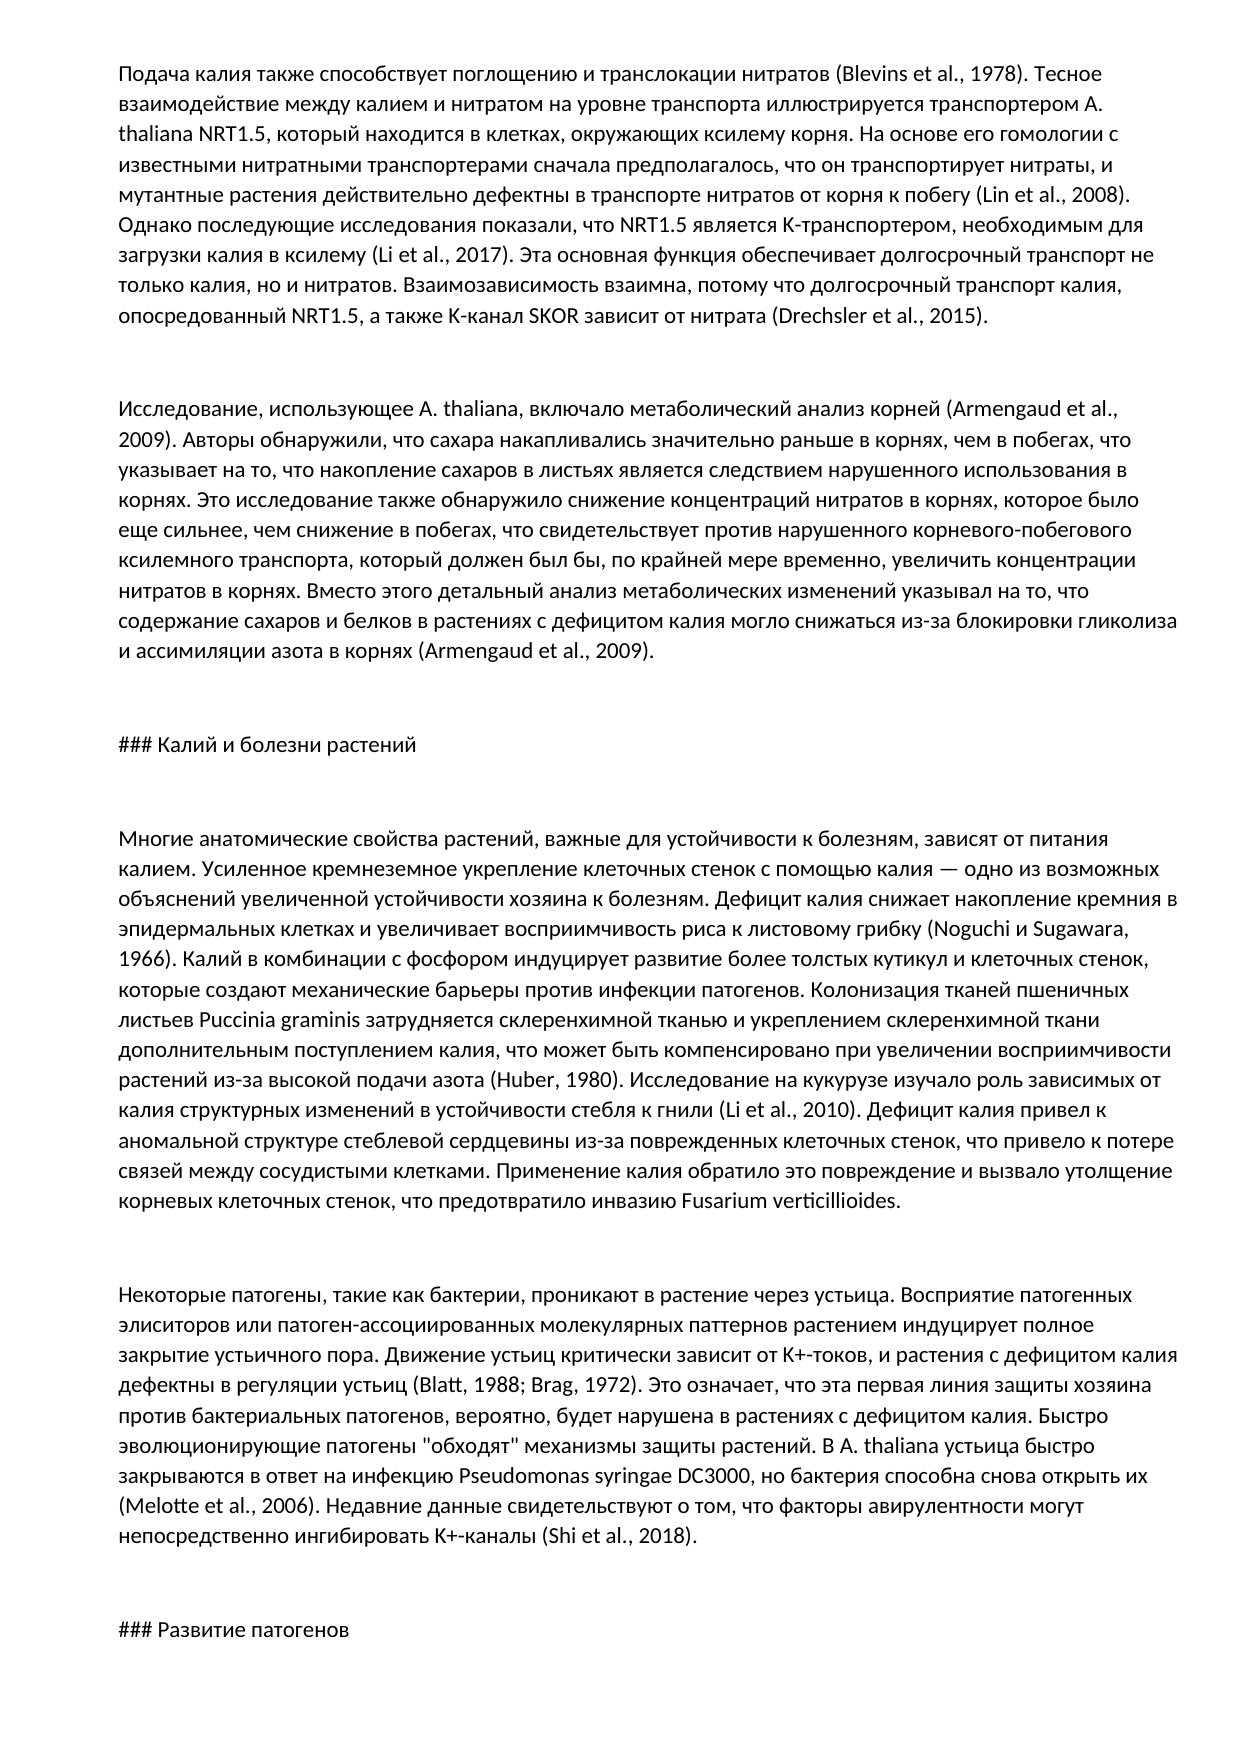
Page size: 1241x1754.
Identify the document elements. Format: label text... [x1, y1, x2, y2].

text Подача калия также способствует поглощению и транслокации нитратов (Blevins et al., 1978). Тесное взаимодействие между калием и нитратом на уровне транспорта иллюстрируется транспортером A. thaliana NRT1.5, который находится в клетках, окружающих ксилему корня. На основе его гомологии с известными нитратными транспортерами сначала предполагалось, что он транспортирует нитраты, и мутантные растения действительно дефектны в транспорте нитратов от корня к побегу (Lin et al., 2008). Однако последующие исследования показали, что NRT1.5 является K-транспортером, необходимым для загрузки калия в ксилему (Li et al., 2017). Эта основная функция обеспечивает долгосрочный транспорт не только калия, но и нитратов. Взаимозависимость взаимна, потому что долгосрочный транспорт калия, опосредованный NRT1.5, а также K-канал SKOR зависит от нитрата (Drechsler et al., 2015). [118, 59, 1181, 329]
text Некоторые патогены, такие как бактерии, проникают в растение через устьица. Восприятие патогенных элиситоров или патоген-ассоциированных молекулярных паттернов растением индуцирует полное закрытие устьичного пора. Движение устьиц критически зависит от K+-токов, и растения с дефицитом калия дефектны в регуляции устьиц (Blatt, 1988; Brag, 1972). Это означает, что эта первая линия защиты хозяина против бактериальных патогенов, вероятно, будет нарушена в растениях с дефицитом калия. Быстро эволюционирующие патогены "обходят" механизмы защиты растений. В A. thaliana устьица быстро закрываются в ответ на инфекцию Pseudomonas syringae DC3000, но бактерия способна снова открыть их (Melotte et al., 2006). Недавние данные свидетельствуют о том, что факторы авирулентности могут непосредственно ингибировать K+-каналы (Shi et al., 2018). [118, 1280, 1181, 1549]
text ### Развитие патогенов [118, 1615, 1181, 1643]
text Многие анатомические свойства растений, важные для устойчивости к болезням, зависят от питания калием. Усиленное кремнеземное укрепление клеточных стенок с помощью калия — одно из возможных объяснений увеличенной устойчивости хозяина к болезням. Дефицит калия снижает накопление кремния в эпидермальных клетках и увеличивает восприимчивость риса к листовому грибку (Noguchi и Sugawara, 1966). Калий в комбинации с фосфором индуцирует развитие более толстых кутикул и клеточных стенок, которые создают механические барьеры против инфекции патогенов. Колонизация тканей пшеничных листьев Puccinia graminis затрудняется склеренхимной тканью и укреплением склеренхимной ткани дополнительным поступлением калия, что может быть компенсировано при увеличении восприимчивости растений из-за высокой подачи азота (Huber, 1980). Исследование на кукурузе изучало роль зависимых от калия структурных изменений в устойчивости стебля к гнили (Li et al., 2010). Дефицит калия привел к аномальной структуре стеблевой сердцевины из-за поврежденных клеточных стенок, что привело к потере связей между сосудистыми клетками. Применение калия обратило это повреждение и вызвало утолщение корневых клеточных стенок, что предотвратило инвазию Fusarium verticillioides. [118, 824, 1181, 1214]
text Исследование, использующее A. thaliana, включало метаболический анализ корней (Armengaud et al., 2009). Авторы обнаружили, что сахара накапливались значительно раньше в корнях, чем в побегах, что указывает на то, что накопление сахаров в листьях является следствием нарушенного использования в корнях. Это исследование также обнаружило снижение концентраций нитратов в корнях, которое было еще сильнее, чем снижение в побегах, что свидетельствует против нарушенного корневого-побегового ксилемного транспорта, который должен был бы, по крайней мере временно, увеличить концентрации нитратов в корнях. Вместо этого детальный анализ метаболических изменений указывал на то, что содержание сахаров и белков в растениях с дефицитом калия могло снижаться из-за блокировки гликолиза и ассимиляции азота в корнях (Armengaud et al., 2009). [118, 394, 1181, 664]
text ### Калий и болезни растений [118, 730, 1181, 758]
